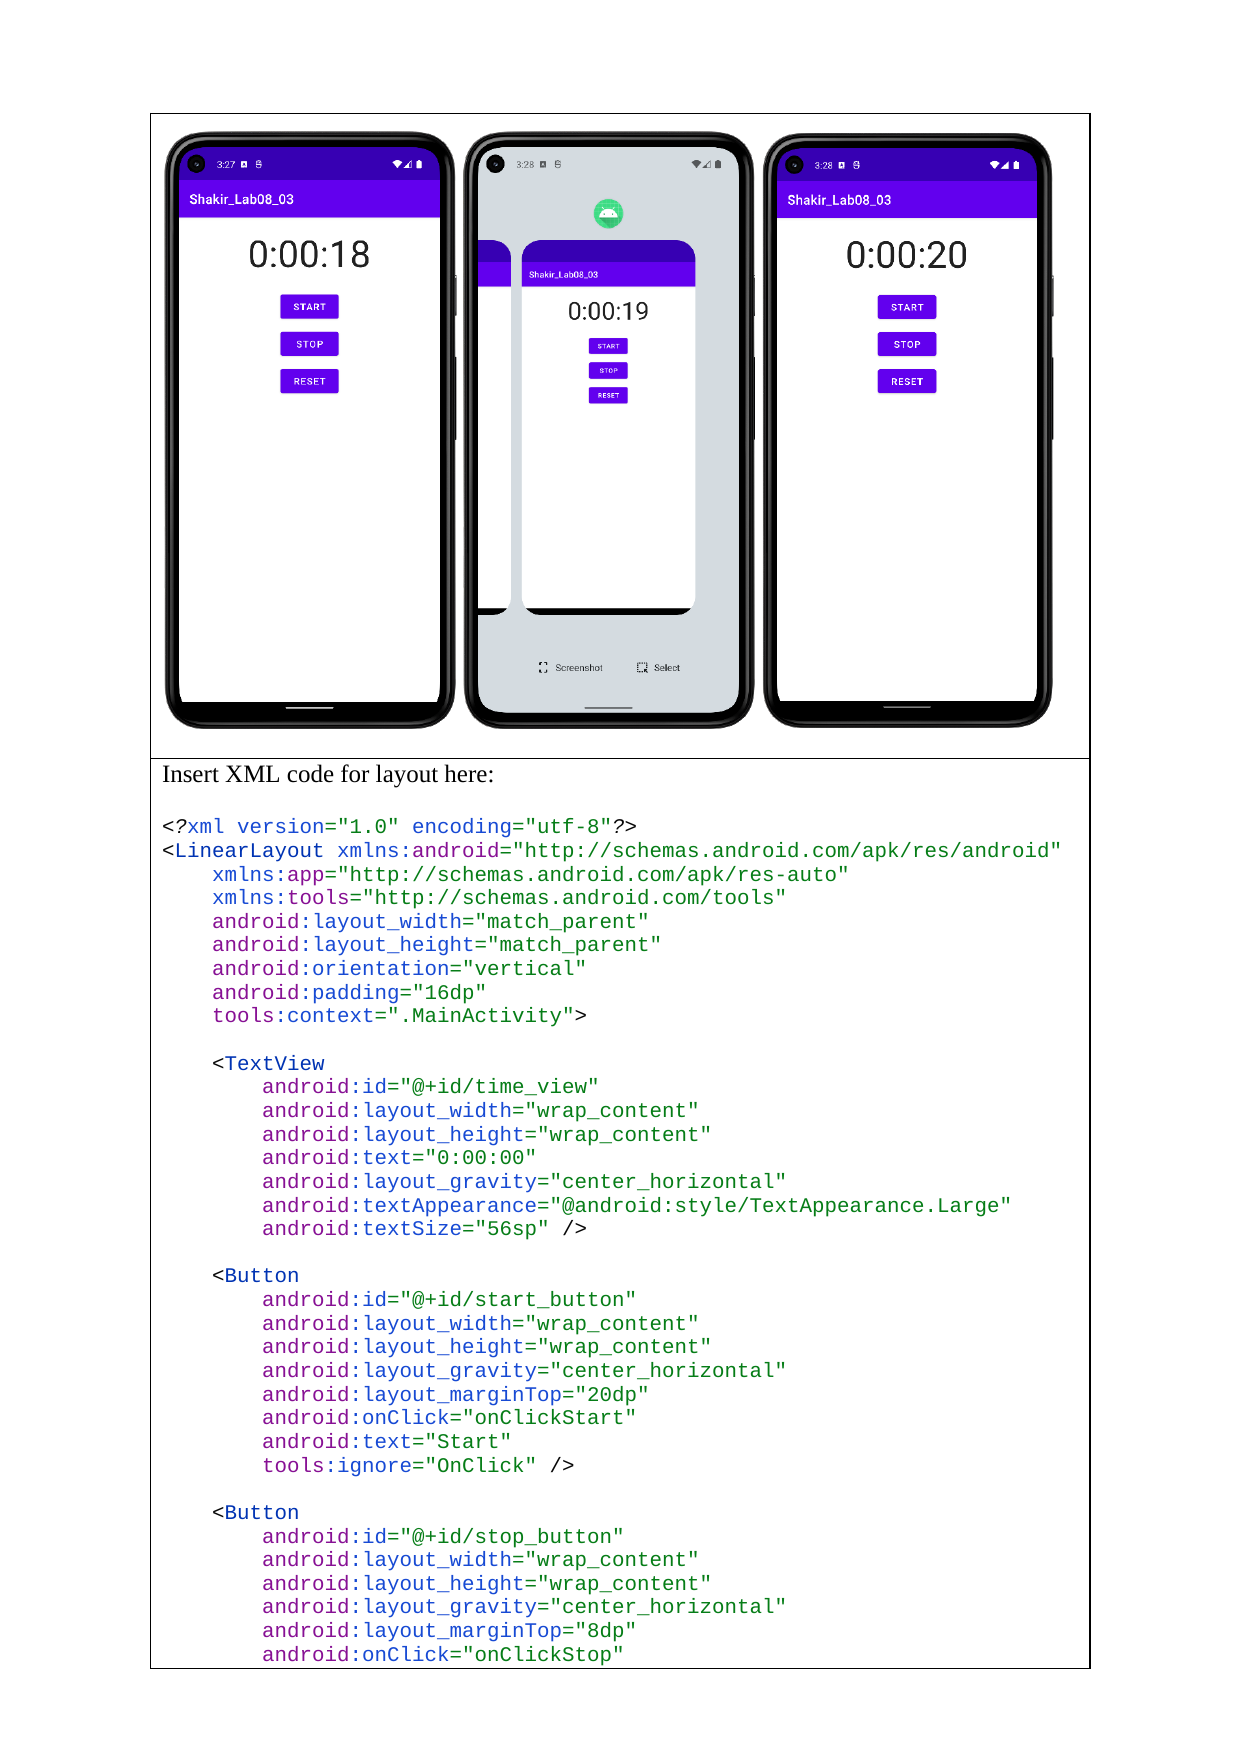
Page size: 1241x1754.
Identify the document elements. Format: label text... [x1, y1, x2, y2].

picture [463, 131, 755, 729]
picture [164, 131, 457, 729]
picture [762, 133, 1054, 728]
table_cell Screenshot of AVD output here: [151, 114, 1089, 758]
